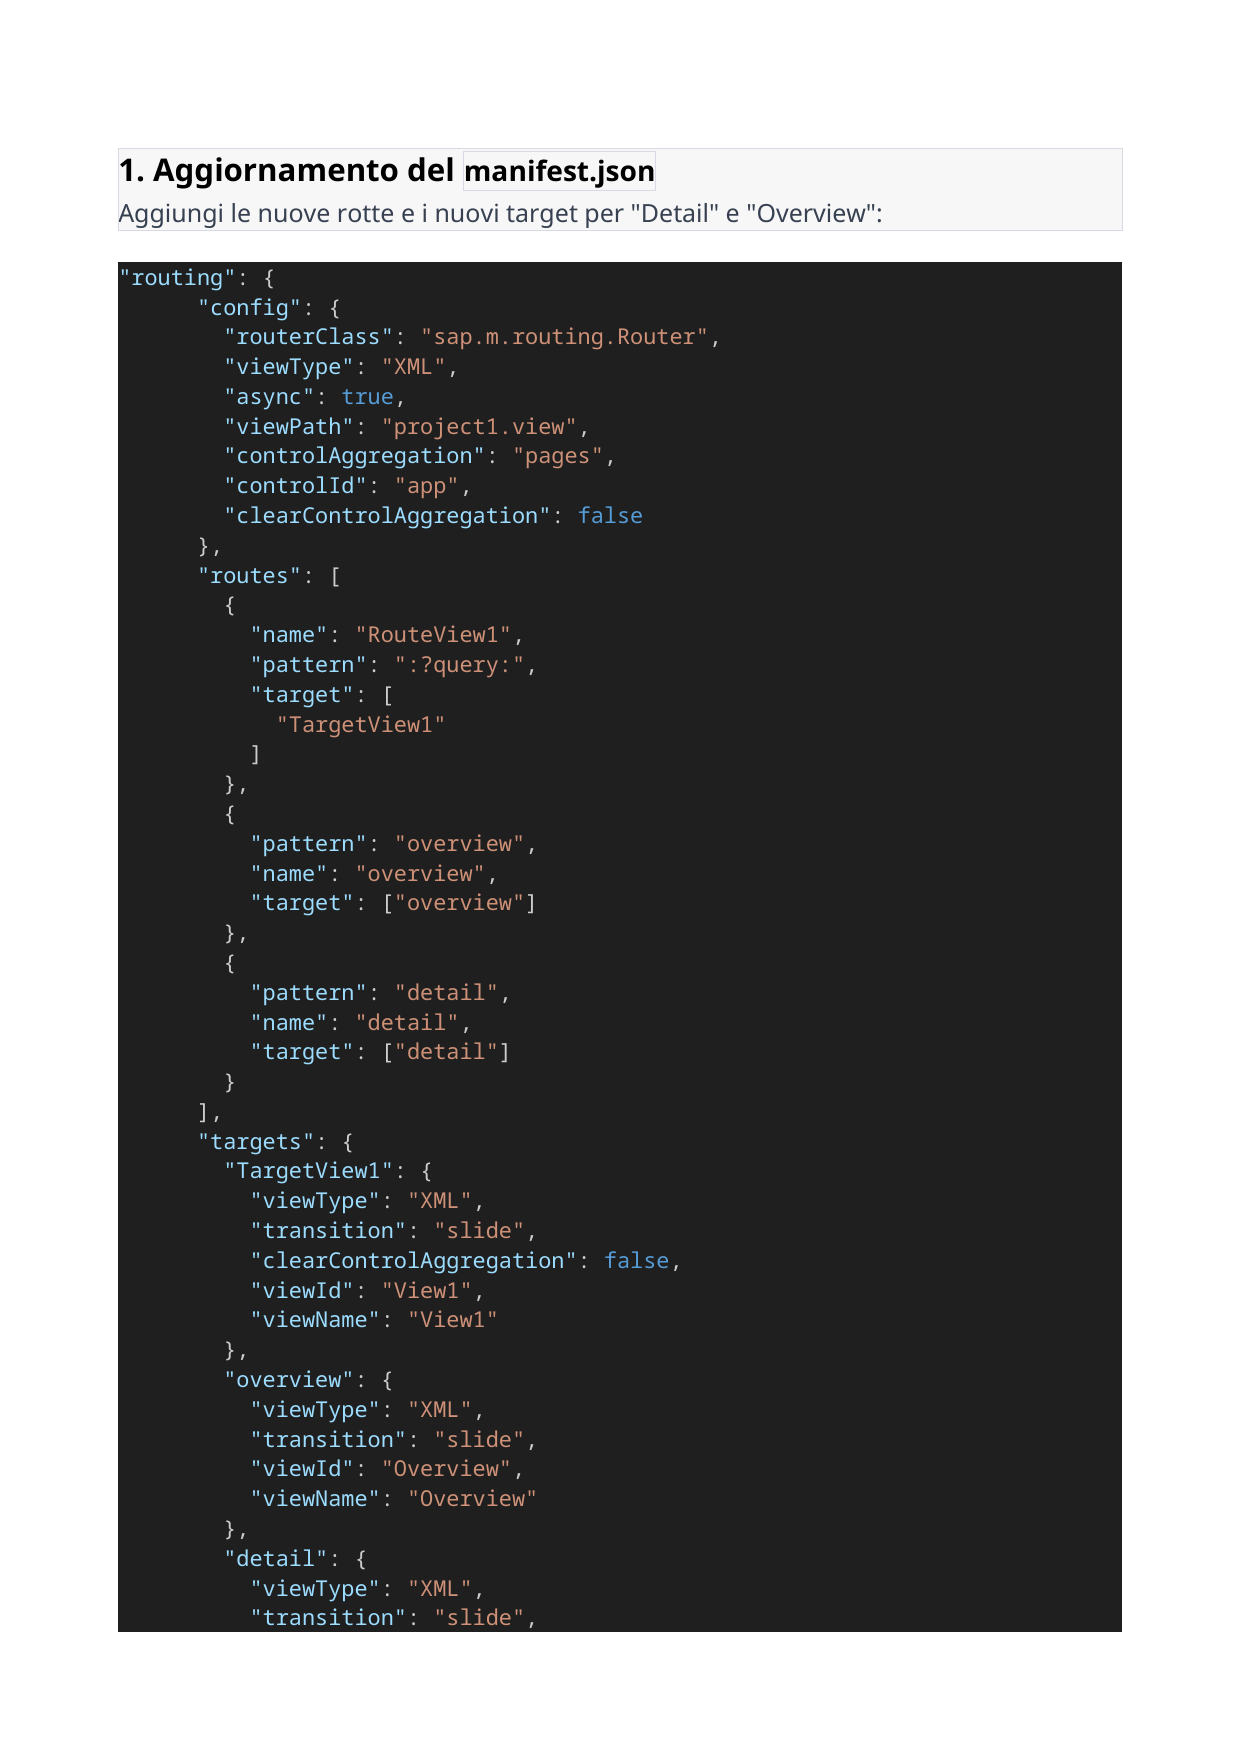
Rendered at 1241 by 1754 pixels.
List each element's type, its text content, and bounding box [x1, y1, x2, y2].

text "name": "detail", [118, 1006, 1122, 1036]
text { [118, 798, 1122, 828]
text "config": { [118, 291, 1122, 321]
text "name": "overview", [118, 857, 1122, 887]
text "target": ["detail"] [118, 1036, 1122, 1066]
text "viewId": "Overview", [118, 1453, 1122, 1483]
text "TargetView1": { [118, 1155, 1122, 1185]
text }, [118, 768, 1122, 798]
text "clearControlAggregation": false, [118, 1245, 1122, 1274]
text }, [118, 1334, 1122, 1364]
text }, [118, 917, 1122, 947]
text }, [118, 530, 1122, 559]
text "viewType": "XML", [118, 1185, 1122, 1215]
text "pattern": "detail", [118, 977, 1122, 1006]
text "targets": { [118, 1126, 1122, 1155]
text "viewType": "XML", [118, 1394, 1122, 1423]
text Aggiungi le nuove rotte e i nuovi target per "Detail" e "Overview": [119, 195, 1122, 230]
text "detail": { [118, 1543, 1122, 1572]
text "routing": { [118, 262, 1122, 291]
text "transition": "slide", [118, 1602, 1122, 1632]
text "TargetView1" [118, 708, 1122, 738]
text "controlId": "app", [118, 470, 1122, 500]
text "name": "RouteView1", [118, 619, 1122, 649]
text "viewPath": "project1.view", [118, 411, 1122, 440]
text "routes": [ [118, 559, 1122, 589]
text "target": [ [118, 679, 1122, 708]
text "viewName": "Overview" [118, 1483, 1122, 1513]
text "overview": { [118, 1364, 1122, 1394]
text { [118, 947, 1122, 977]
text "target": ["overview"] [118, 887, 1122, 917]
text "viewType": "XML", [118, 351, 1122, 381]
text ] [118, 738, 1122, 768]
text "controlAggregation": "pages", [118, 440, 1122, 470]
text } [118, 1066, 1122, 1096]
text "async": true, [118, 381, 1122, 411]
text { [118, 589, 1122, 619]
text ], [118, 1096, 1122, 1126]
text "routerClass": "sap.m.routing.Router", [118, 321, 1122, 351]
text "transition": "slide", [118, 1215, 1122, 1245]
text "clearControlAggregation": false [118, 500, 1122, 530]
subtitle 1. Aggiornamento del manifest.json [119, 149, 1122, 191]
text "transition": "slide", [118, 1423, 1122, 1453]
text "viewName": "View1" [118, 1304, 1122, 1334]
text "viewId": "View1", [118, 1274, 1122, 1304]
text "pattern": ":?query:", [118, 649, 1122, 679]
text "viewType": "XML", [118, 1572, 1122, 1602]
text "pattern": "overview", [118, 828, 1122, 857]
text }, [118, 1513, 1122, 1543]
